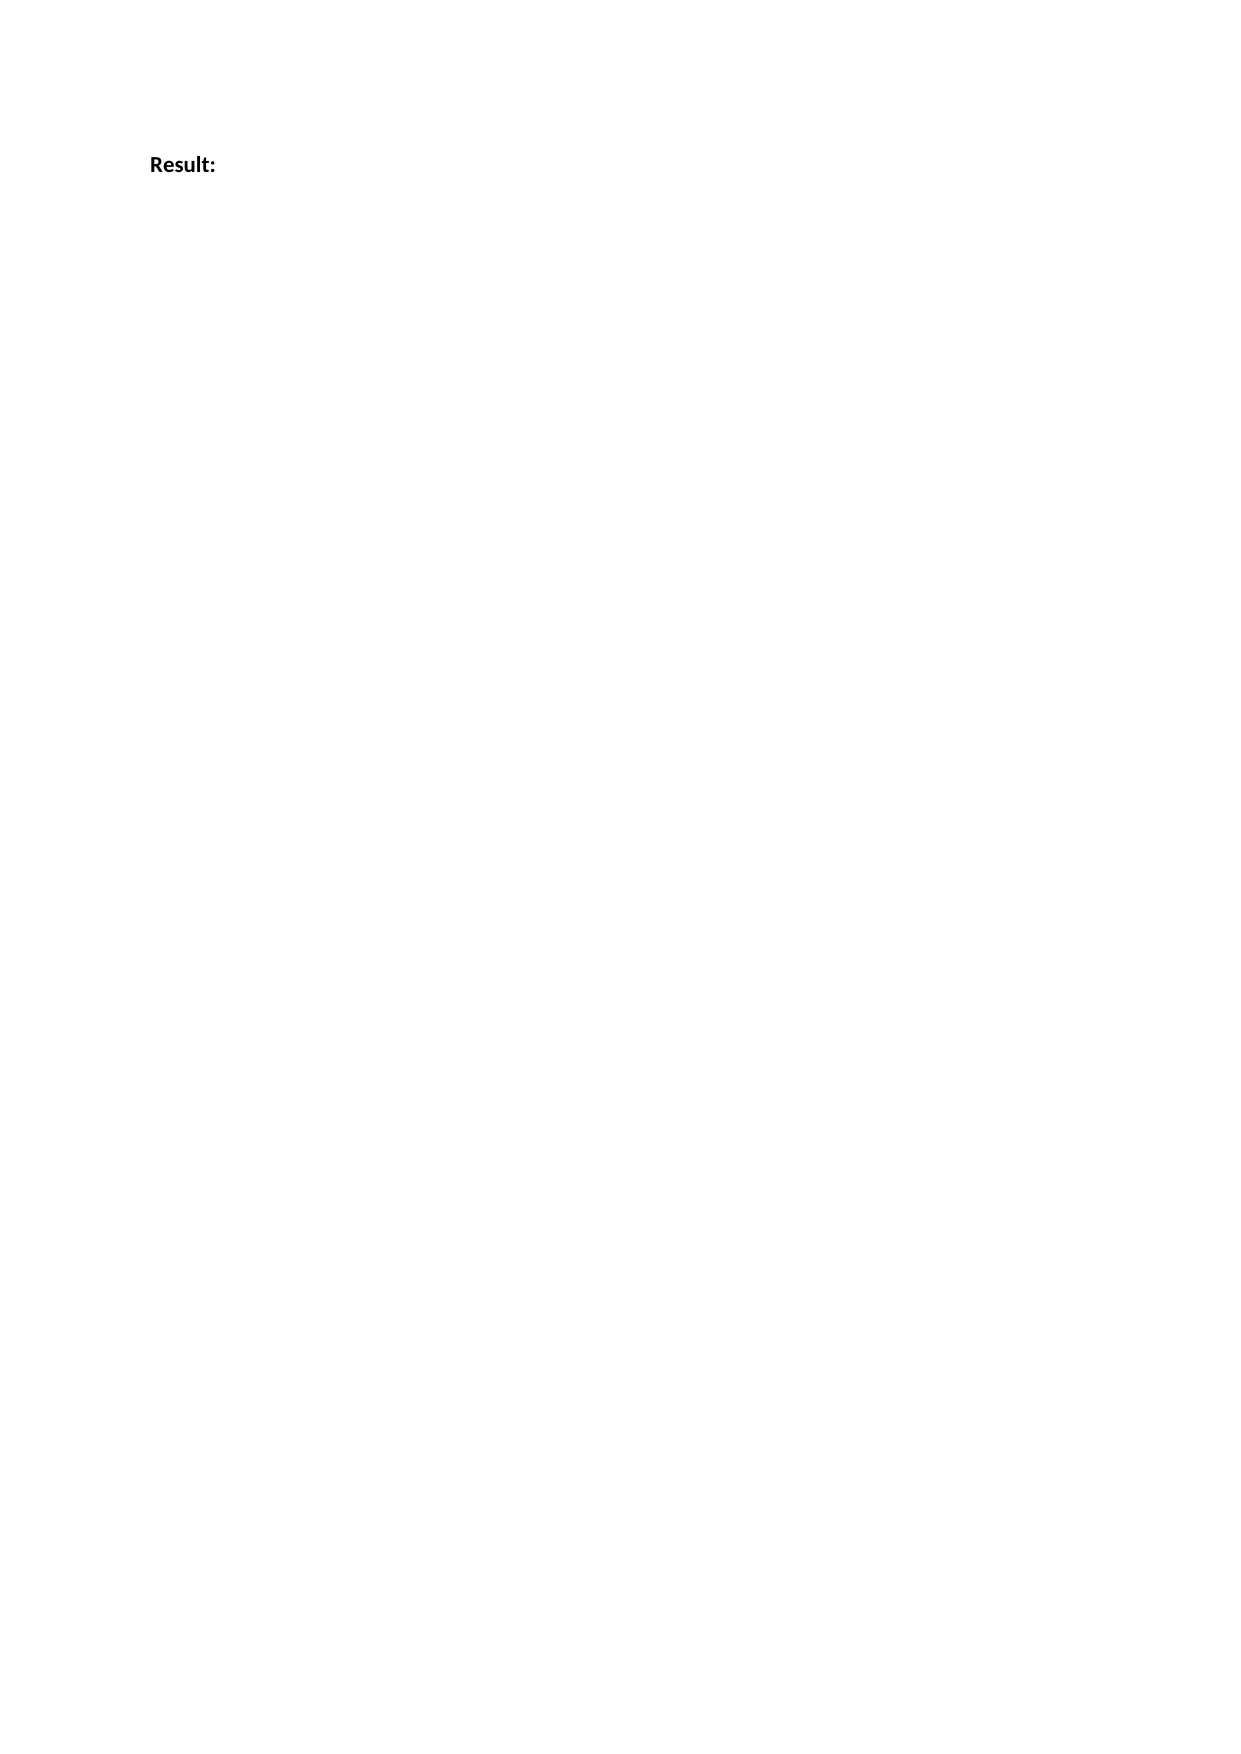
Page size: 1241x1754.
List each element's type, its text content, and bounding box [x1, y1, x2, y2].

text Result: [150, 150, 1090, 178]
